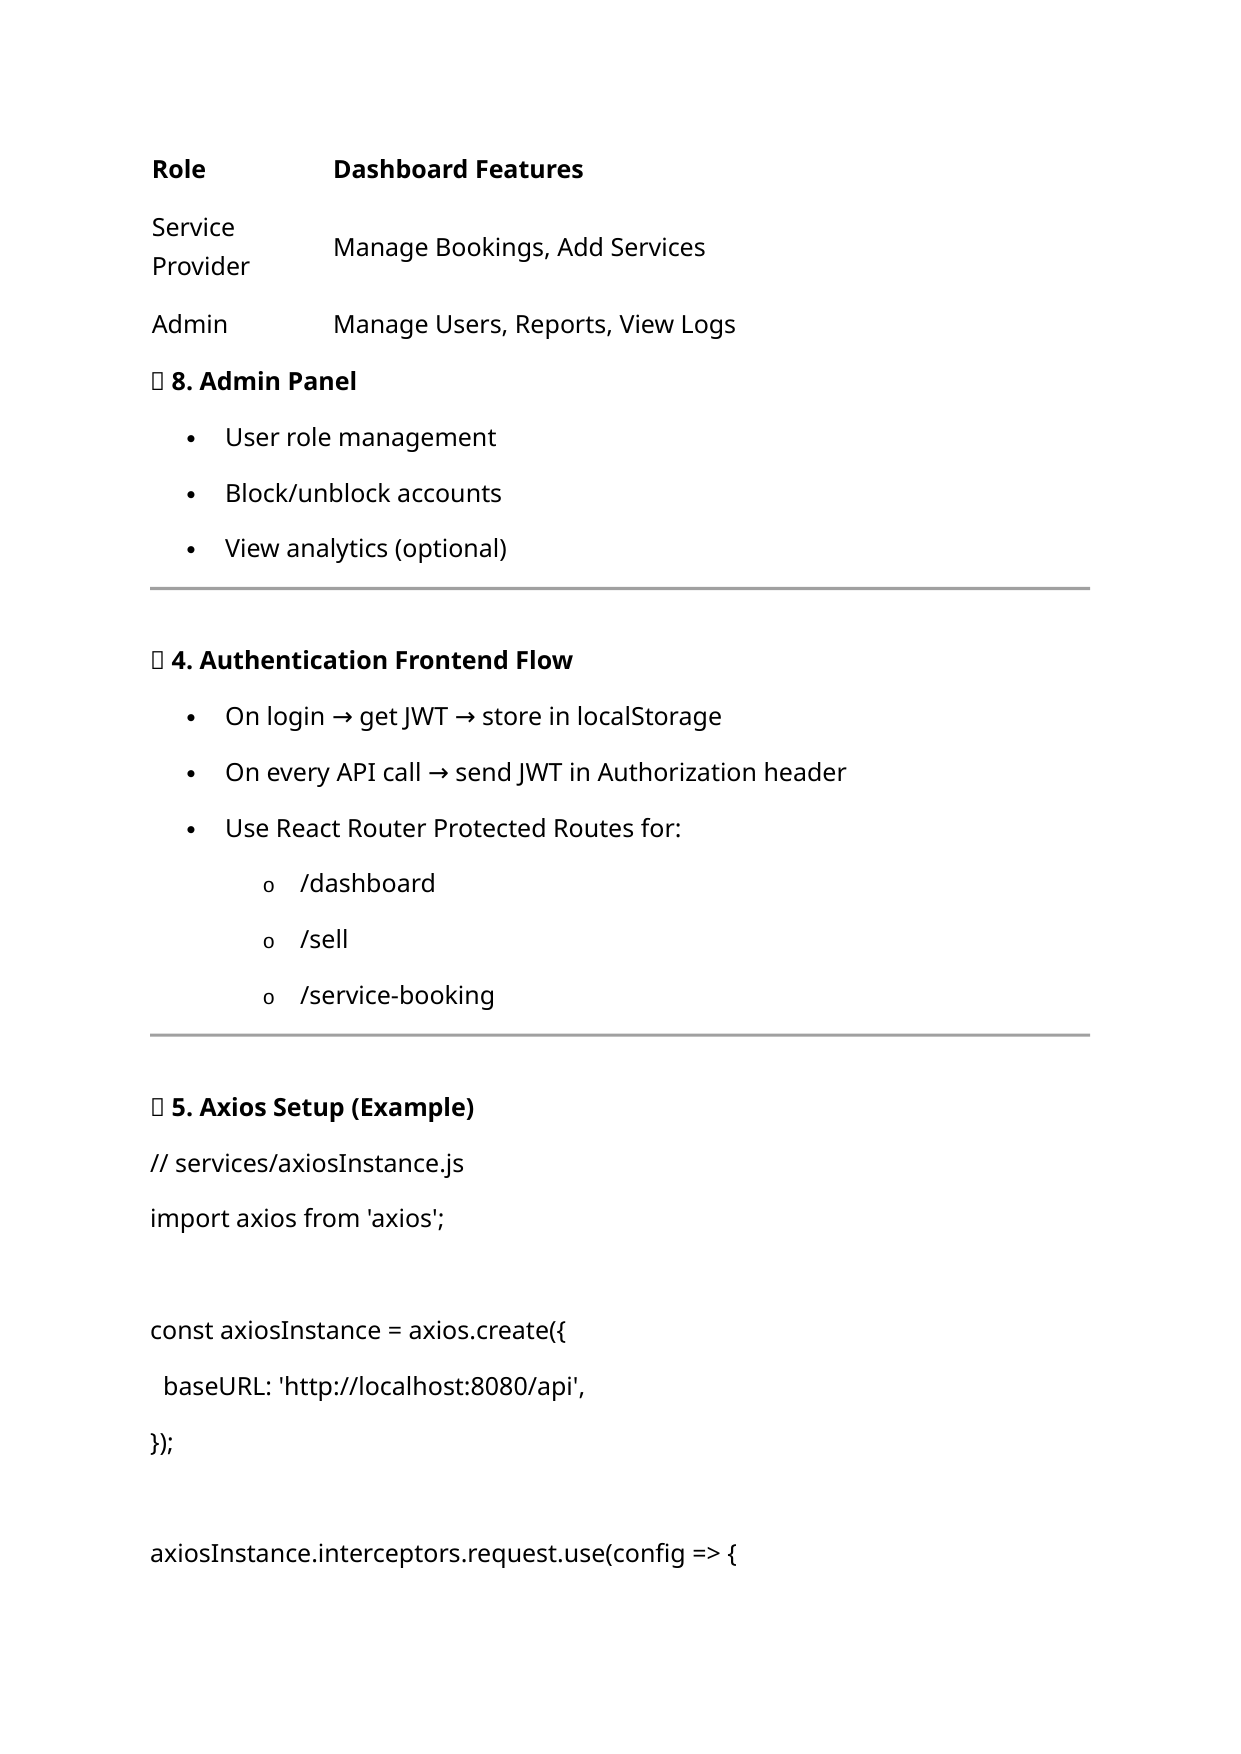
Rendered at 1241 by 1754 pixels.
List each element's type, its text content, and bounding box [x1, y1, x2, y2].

table_cell Manage Bookings, Add Services [331, 208, 744, 305]
list /sell [262, 922, 1090, 956]
table_cell Service Provider [150, 208, 331, 305]
table_cell Admin [150, 305, 331, 363]
text axiosInstance.interceptors.request.use(config => { [150, 1536, 1090, 1570]
text 🔷 5. Axios Setup (Example) [150, 1089, 1090, 1123]
table_cell Manage Users, Reports, View Logs [331, 305, 744, 363]
table_header Dashboard Features [331, 150, 744, 208]
text 🔷 4. Authentication Frontend Flow [150, 643, 1090, 677]
list User role management [187, 419, 1090, 453]
list View analytics (optional) [187, 531, 1090, 565]
text import axios from 'axios'; [150, 1201, 1090, 1235]
table_header Role [150, 150, 331, 208]
text ✅ 8. Admin Panel [150, 363, 1090, 398]
text const axiosInstance = axios.create({ [150, 1313, 1090, 1347]
list /dashboard [262, 866, 1090, 900]
list Block/unblock accounts [187, 475, 1090, 509]
text }); [150, 1424, 1090, 1458]
list On login → get JWT → store in localStorage [187, 698, 1090, 733]
list Use React Router Protected Routes for: [187, 810, 1090, 844]
list /service-booking [262, 978, 1090, 1012]
list On every API call → send JWT in Authorization header [187, 754, 1090, 788]
text baseURL: 'http://localhost:8080/api', [150, 1368, 1090, 1403]
text // services/axiosInstance.js [150, 1145, 1090, 1179]
